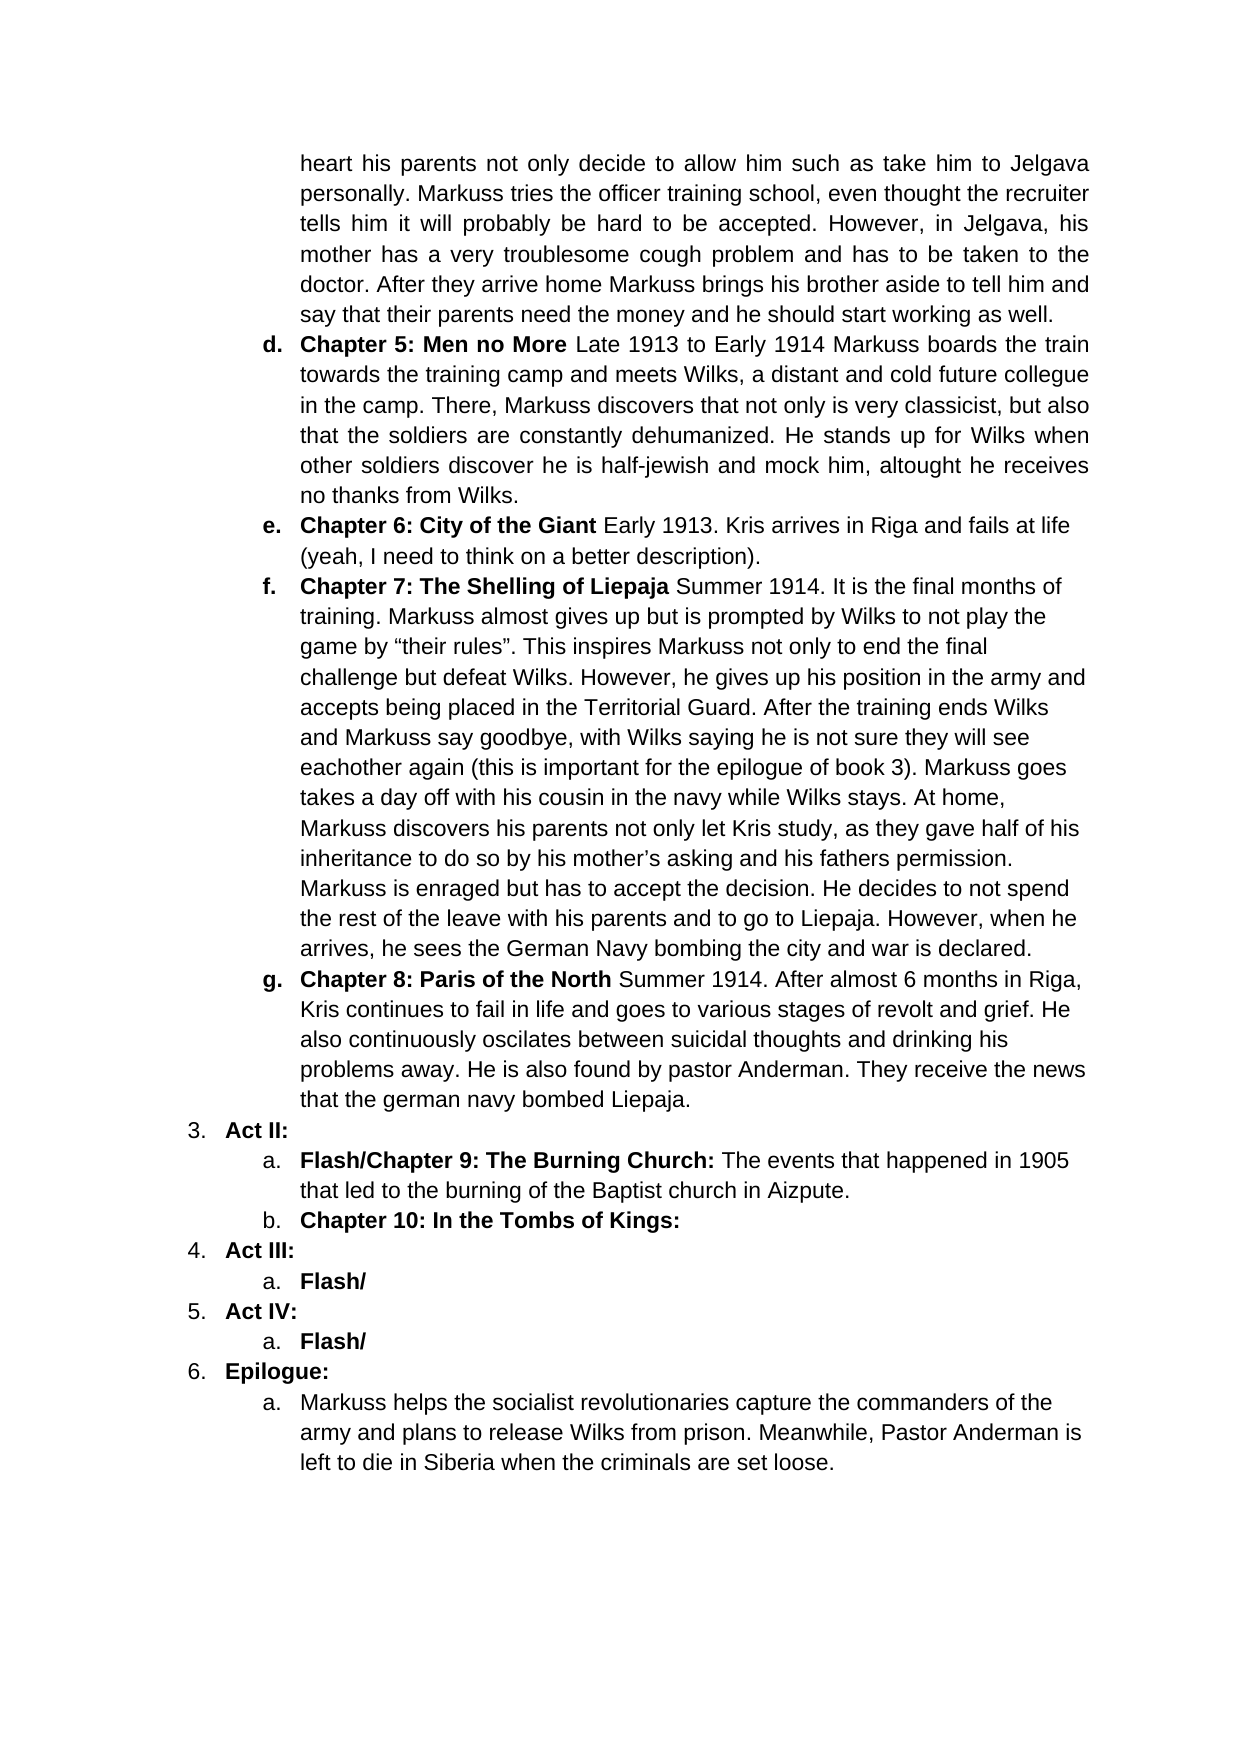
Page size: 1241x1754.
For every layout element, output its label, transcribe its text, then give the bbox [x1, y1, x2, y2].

list Chapter 6: City of the Giant Early 1913. Kris arrives in Riga and fails at life (yeah, I need to think on a better description). [262, 512, 1090, 569]
list Flash/ [262, 1328, 1090, 1354]
list Act II: [187, 1117, 1090, 1143]
list Act IV: [187, 1298, 1090, 1324]
list Epilogue: [187, 1358, 1090, 1385]
list Flash/ [262, 1268, 1090, 1294]
list Chapter 8: Paris of the North Summer 1914. After almost 6 months in Riga, Kris continues to fail in life and goes to various stages of revolt and grief. He also continuously oscilates between suicidal thoughts and drinking his problems away. He is also found by pastor Anderman. They receive the news that the german navy bombed Liepaja. [262, 966, 1090, 1113]
list Act III: [187, 1237, 1090, 1264]
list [262, 150, 1090, 327]
list Chapter 10: In the Tombs of Kings: [262, 1207, 1090, 1234]
list Chapter 7: The Shelling of Liepaja Summer 1914. It is the final months of training. Markuss almost gives up but is prompted by Wilks to not play the game by “their rules”. This inspires Markuss not only to end the final challenge but defeat Wilks. However, he gives up his position in the army and accepts being placed in the Territorial Guard. After the training ends Wilks and Markuss say goodbye, with Wilks saying he is not sure they will see eachother again (this is important for the epilogue of book 3). Markuss goes takes a day off with his cousin in the navy while Wilks stays. At home, Markuss discovers his parents not only let Kris study, as they gave half of his inheritance to do so by his mother’s asking and his fathers permission. Markuss is enraged but has to accept the decision. He decides to not spend the rest of the leave with his parents and to go to Liepaja. However, when he arrives, he sees the German Navy bombing the city and war is declared. [262, 573, 1090, 962]
list Flash/Chapter 9: The Burning Church: The events that happened in 1905 that led to the burning of the Baptist church in Aizpute. [262, 1147, 1090, 1203]
list Chapter 5: Men no More Late 1913 to Early 1914 Markuss boards the train towards the training camp and meets Wilks, a distant and cold future collegue in the camp. There, Markuss discovers that not only is very classicist, but also that the soldiers are constantly dehumanized. He stands up for Wilks when other soldiers discover he is half-jewish and mock him, altought he receives no thanks from Wilks. [262, 331, 1090, 509]
list Markuss helps the socialist revolutionaries capture the commanders of the army and plans to release Wilks from prison. Meanwhile, Pastor Anderman is left to die in Siberia when the criminals are set loose. [262, 1388, 1090, 1475]
